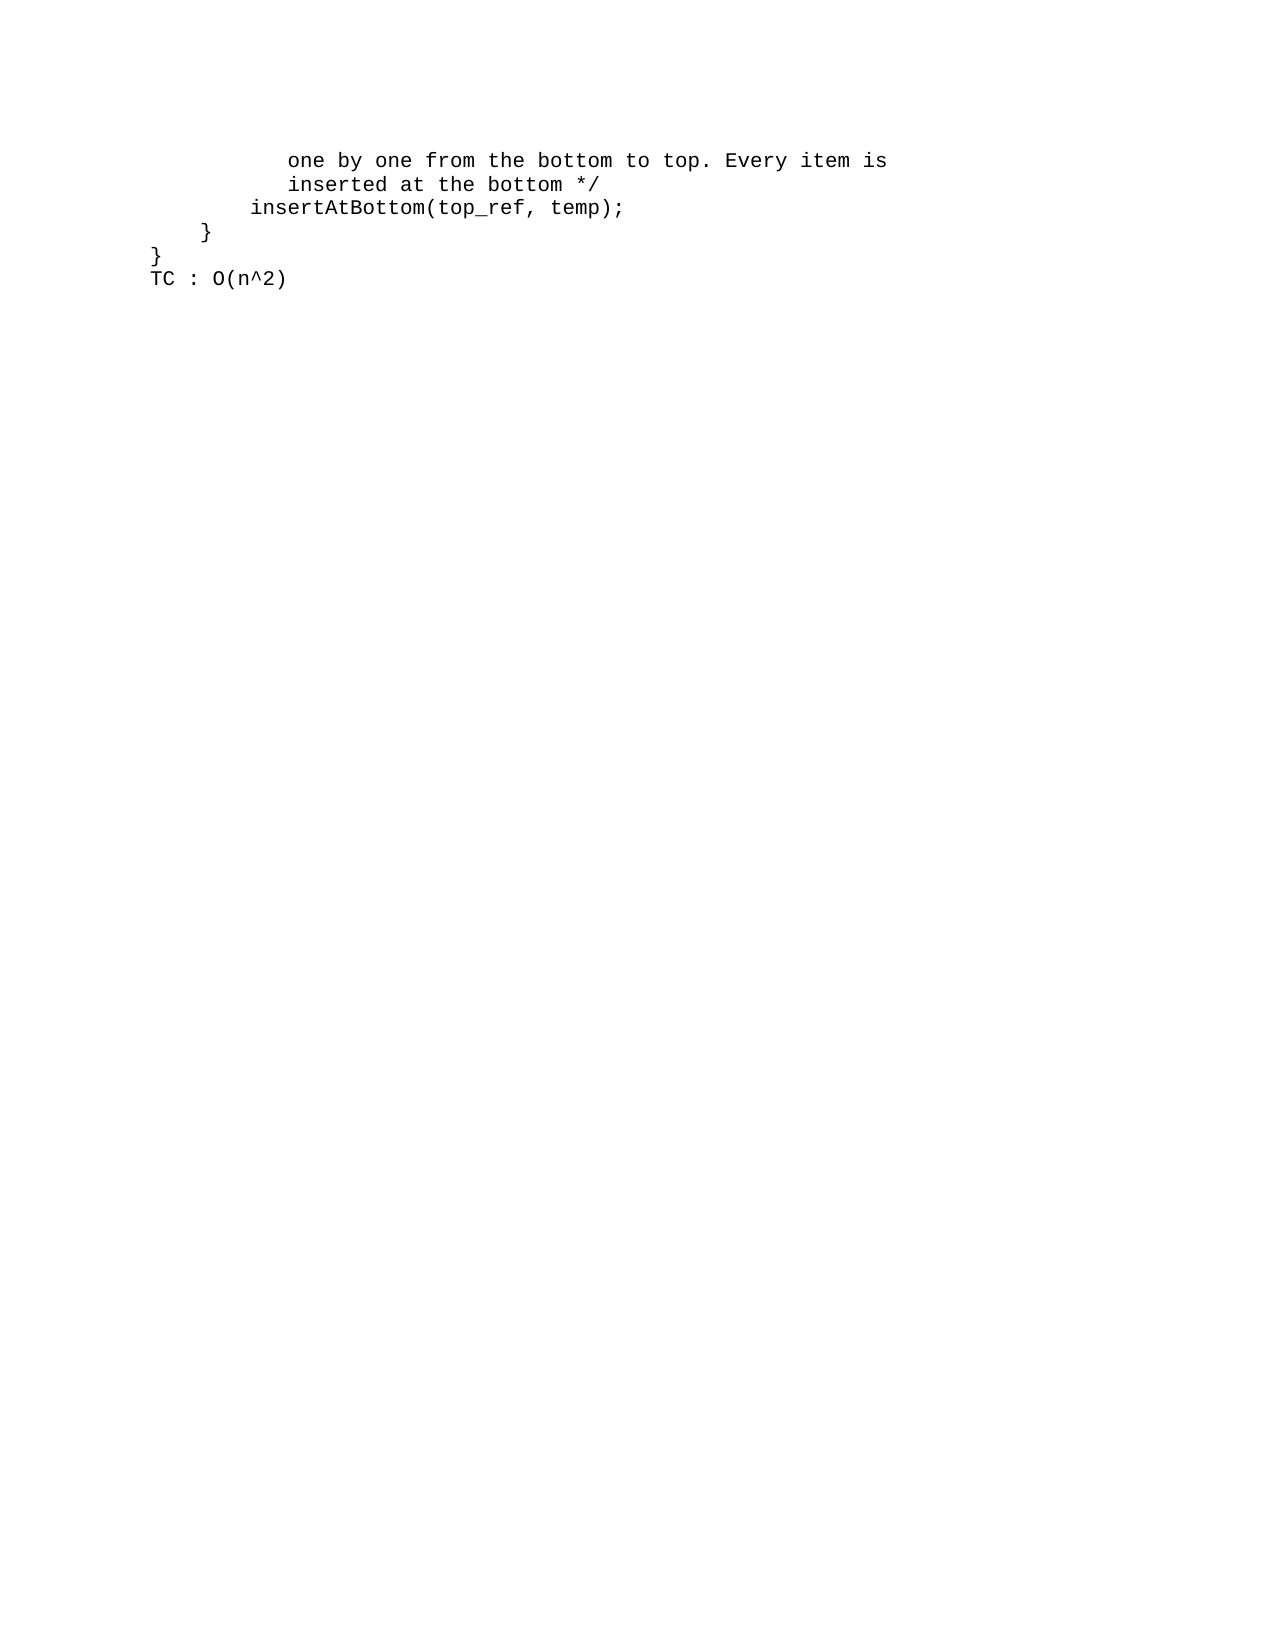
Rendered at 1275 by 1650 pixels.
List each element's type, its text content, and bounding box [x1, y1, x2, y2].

text inserted at the bottom */ [150, 174, 1125, 197]
text insertAtBottom(top_ref, temp); [150, 197, 1125, 221]
text } [150, 244, 1125, 268]
text TC : O(n^2) [150, 268, 1125, 292]
text } [150, 221, 1125, 244]
text one by one from the bottom to top. Every item is [150, 150, 1125, 174]
